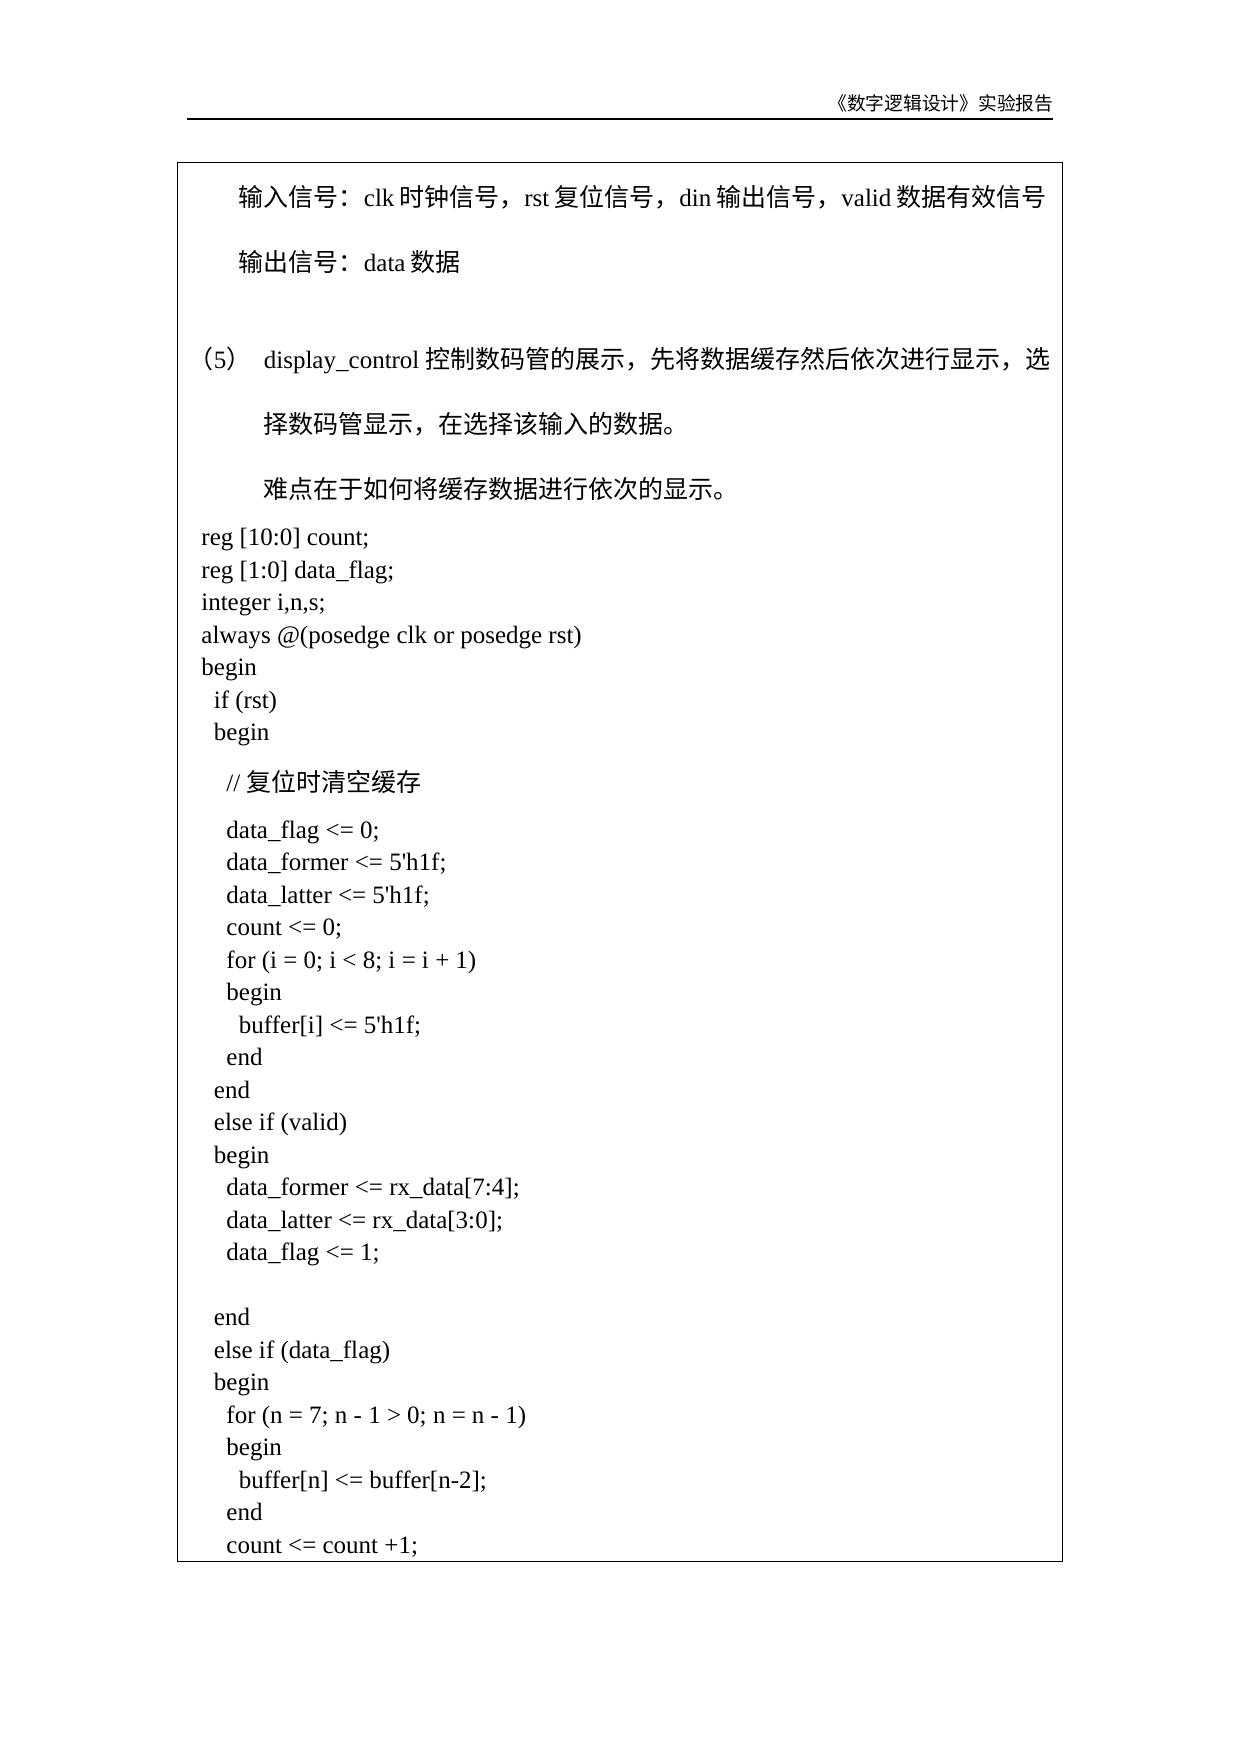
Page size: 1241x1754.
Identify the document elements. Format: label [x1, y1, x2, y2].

table_cell [178, 163, 1062, 1561]
